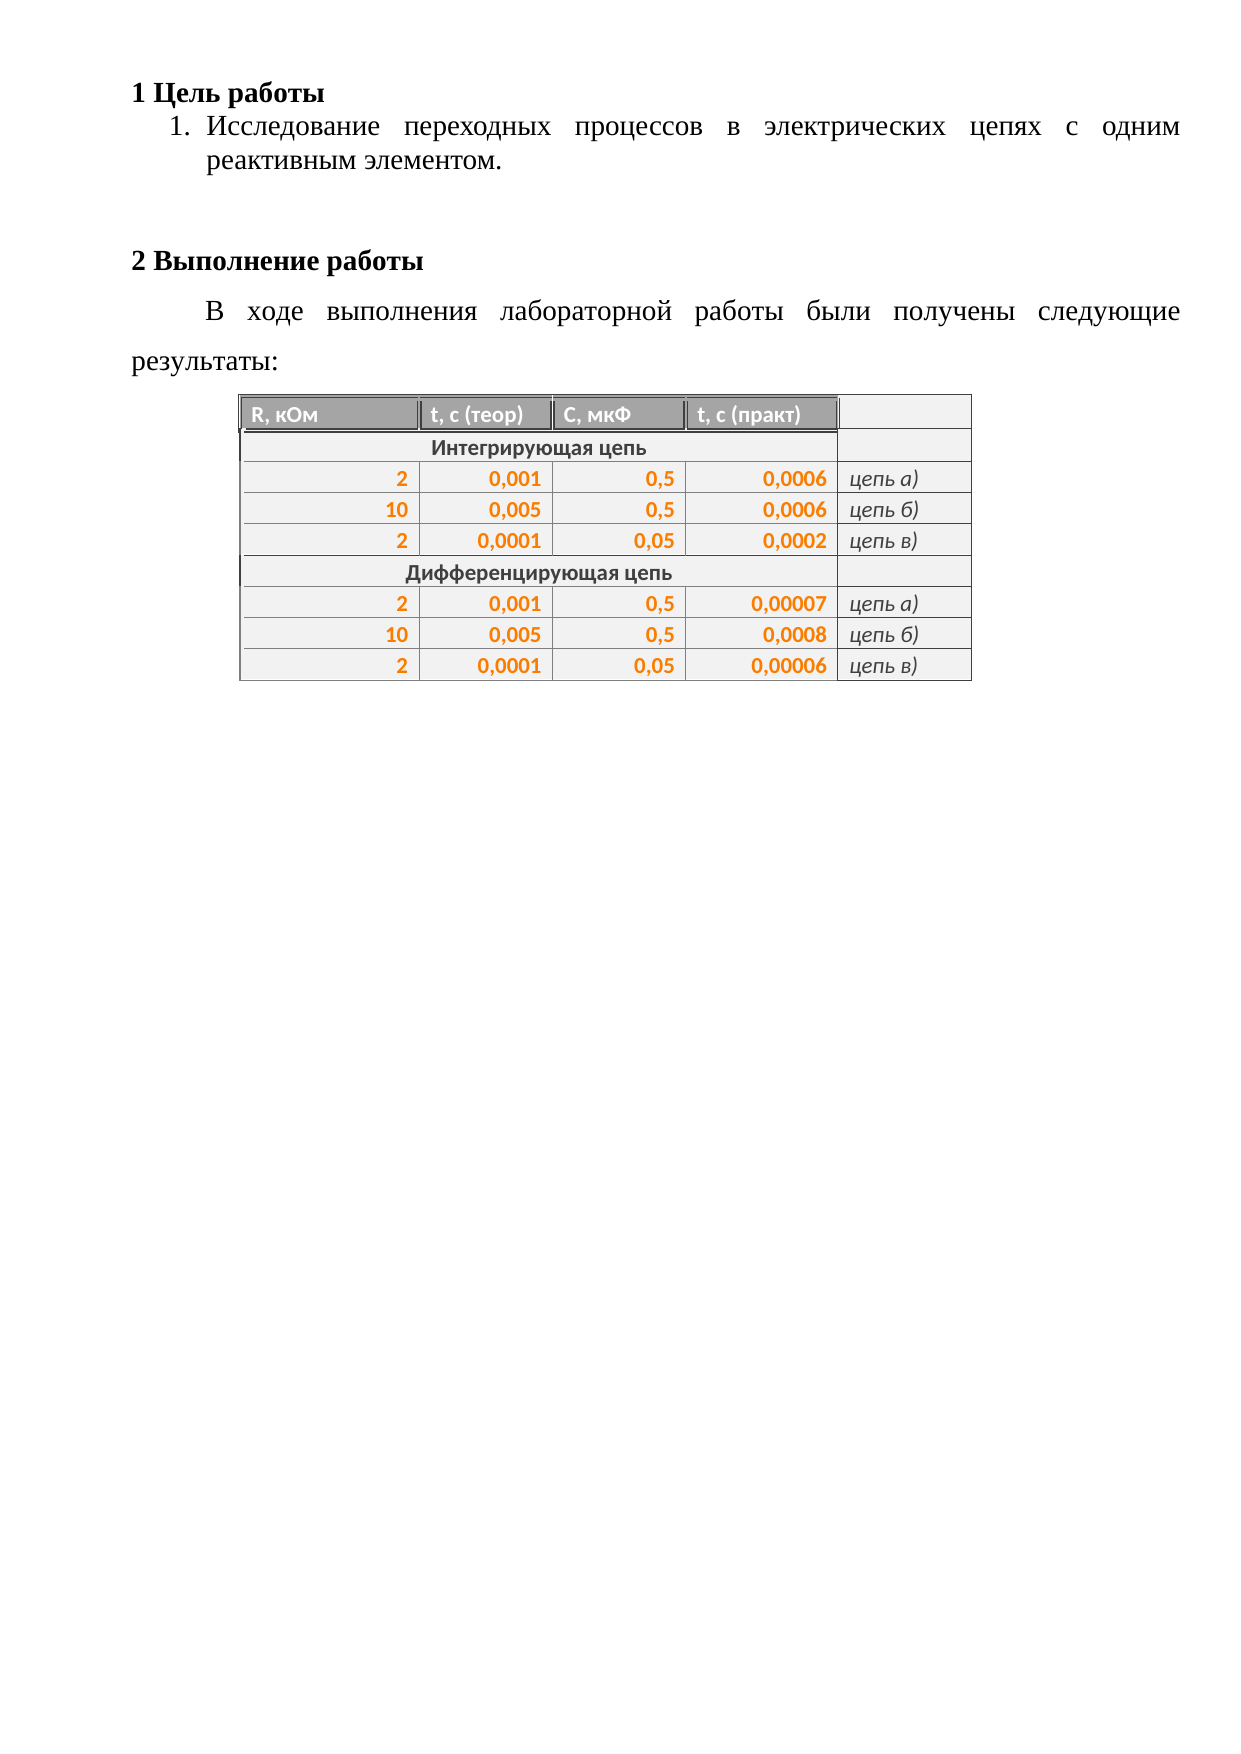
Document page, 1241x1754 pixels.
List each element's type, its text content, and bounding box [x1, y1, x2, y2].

table_cell 0,0006 [686, 462, 837, 492]
table_cell 0,00007 [686, 587, 837, 617]
table_header C, мкФ [553, 395, 686, 428]
text 1 Цель работы [131, 75, 1181, 108]
table_cell 0,5 [553, 493, 685, 523]
table_cell Интегрирующая цепь [241, 428, 837, 461]
table_cell 0,05 [553, 649, 685, 679]
table_cell 0,001 [420, 462, 552, 492]
table_cell 0,5 [553, 462, 685, 492]
table_cell [838, 429, 971, 461]
table_cell 0,05 [553, 524, 685, 554]
table_cell цепь в) [838, 524, 971, 554]
list Исследование переходных процессов в электрических цепях с одним реактивным элементом. [169, 108, 1181, 176]
text 2 Выполнение работы [131, 243, 1181, 276]
table_cell 0,0002 [686, 524, 837, 554]
table_header R, кОм [240, 395, 419, 428]
table_cell цепь а) [838, 462, 971, 492]
table_cell 0,5 [553, 587, 685, 617]
table_cell Дифференцирующая цепь [241, 555, 837, 586]
table_cell 0,0008 [686, 618, 837, 648]
table_cell 10 [241, 617, 419, 648]
table_cell цепь а) [838, 587, 971, 617]
table_cell 0,00006 [686, 649, 837, 679]
table_cell 0,0006 [686, 493, 837, 523]
table_cell 0,5 [553, 618, 685, 648]
table_cell [838, 556, 971, 586]
table_cell 10 [241, 492, 419, 523]
table_header t, с (теор) [419, 395, 552, 428]
table_cell 2 [241, 586, 419, 617]
table_cell цепь в) [838, 649, 971, 679]
table_cell 2 [241, 461, 419, 492]
table_cell 0,0001 [420, 649, 552, 679]
table_header t, с (практ) [686, 395, 838, 428]
table_cell 0,0001 [420, 524, 552, 554]
table_cell 0,005 [420, 618, 552, 648]
table_cell 2 [241, 523, 419, 554]
table_cell 0,005 [420, 493, 552, 523]
table_cell цепь б) [838, 618, 971, 648]
table_header [838, 395, 971, 428]
table_cell 2 [241, 648, 419, 679]
table_cell цепь б) [838, 493, 971, 523]
table_cell 0,001 [420, 587, 552, 617]
text В ходе выполнения лабораторной работы были получены следующие результаты: [131, 293, 1181, 377]
